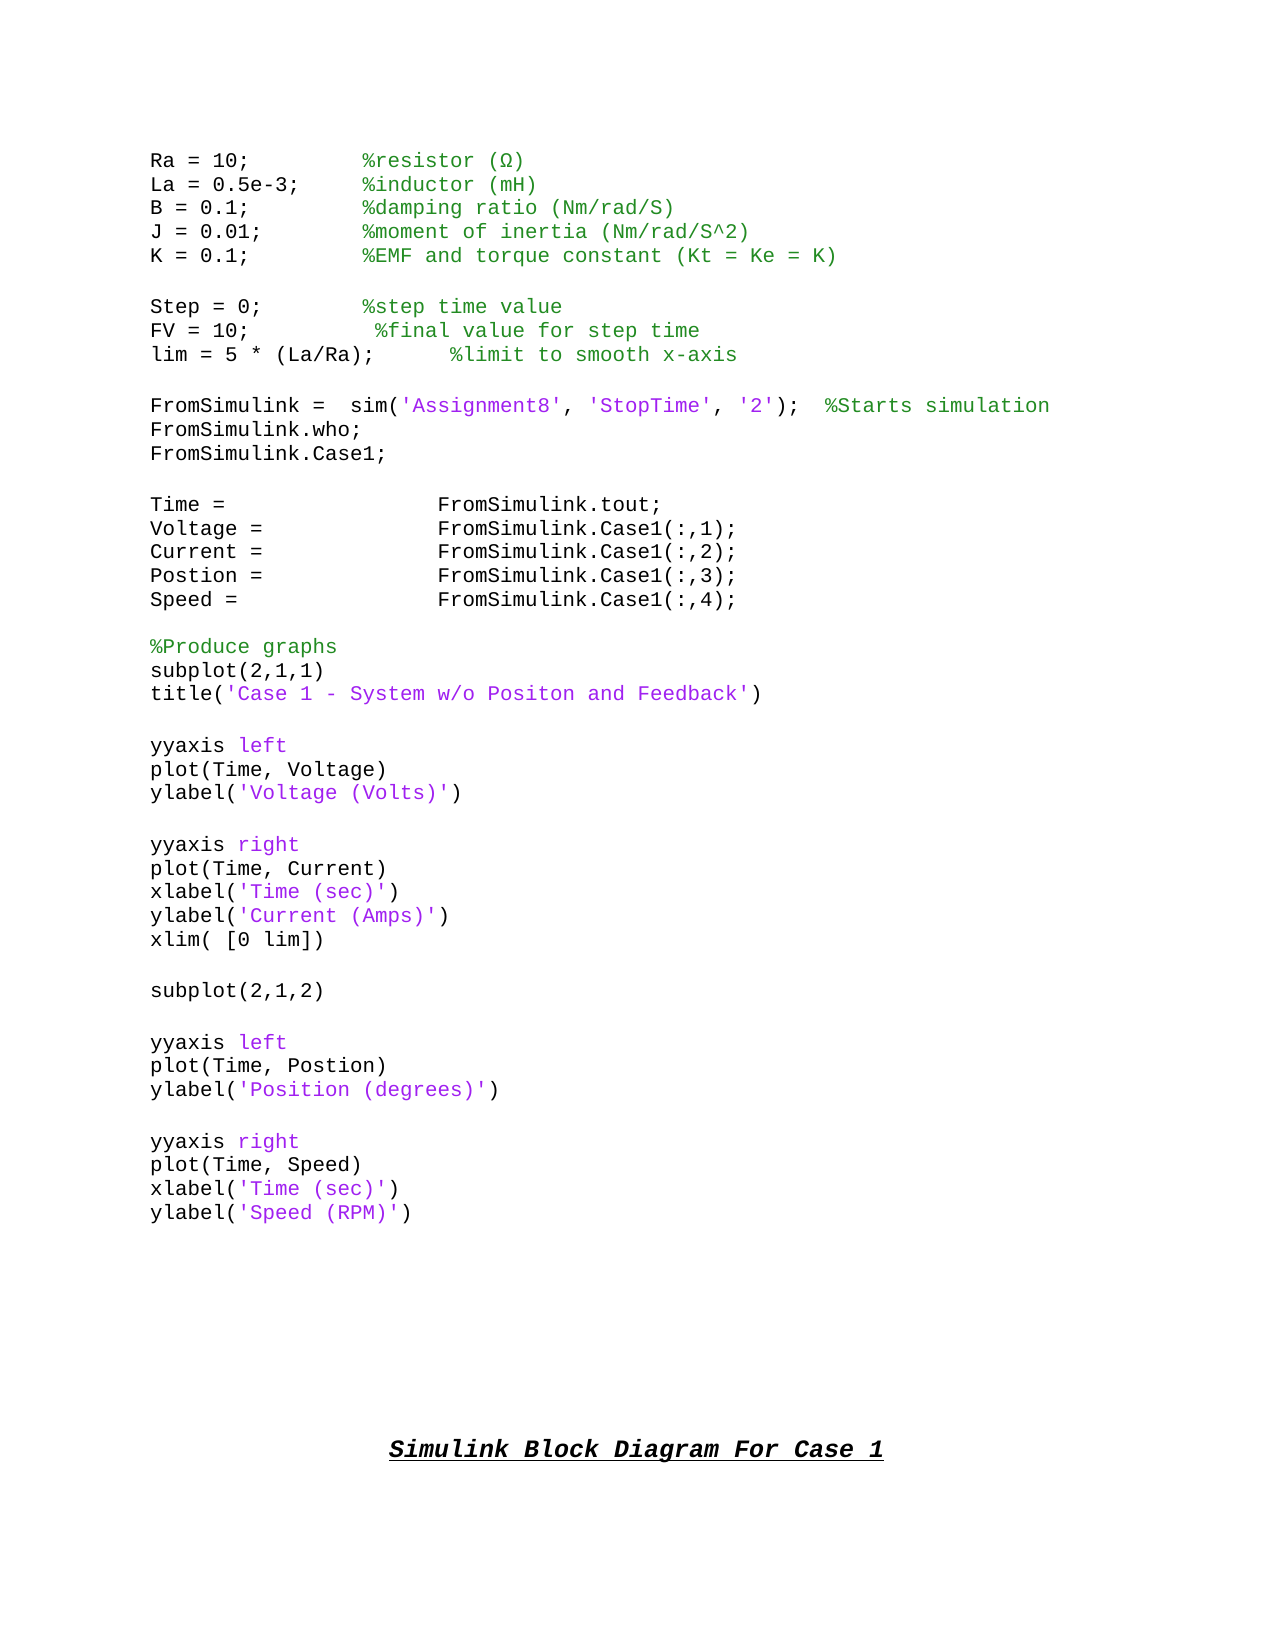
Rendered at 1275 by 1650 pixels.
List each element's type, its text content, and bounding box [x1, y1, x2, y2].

text ylabel('Voltage (Volts)') [150, 782, 1125, 806]
text title('Case 1 - System w/o Positon and Feedback') [150, 683, 1125, 707]
text J = 0.01; %moment of inertia (Nm/rad/S^2) [150, 221, 1125, 244]
text La = 0.5e-3; %inductor (mH) [150, 174, 1125, 197]
text %Produce graphs [150, 636, 1125, 660]
text subplot(2,1,1) [150, 660, 1125, 683]
text Simulink Block Diagram For Case 1 [150, 1436, 1125, 1493]
text plot(Time, Voltage) [150, 759, 1125, 782]
text FromSimulink.Case1; [150, 442, 1125, 466]
text subplot(2,1,2) [150, 980, 1125, 1004]
text Current = FromSimulink.Case1(:,2); [150, 541, 1125, 565]
text plot(Time, Current) [150, 858, 1125, 881]
text yyaxis left [150, 1032, 1125, 1056]
text yyaxis right [150, 834, 1125, 858]
text yyaxis right [150, 1131, 1125, 1154]
text Postion = FromSimulink.Case1(:,3); [150, 565, 1125, 589]
text Ra = 10; %resistor (Ω) [150, 150, 1125, 174]
text plot(Time, Speed) [150, 1154, 1125, 1178]
text lim = 5 * (La/Ra); %limit to smooth x-axis [150, 343, 1125, 367]
text xlim( [0 lim]) [150, 928, 1125, 952]
text yyaxis left [150, 735, 1125, 759]
text plot(Time, Postion) [150, 1056, 1125, 1079]
text FV = 10; %final value for step time [150, 320, 1125, 343]
text xlabel('Time (sec)') [150, 881, 1125, 905]
text Speed = FromSimulink.Case1(:,4); [150, 589, 1125, 612]
text FromSimulink = sim('Assignment8', 'StopTime', '2'); %Starts simulation [150, 395, 1125, 419]
text Voltage = FromSimulink.Case1(:,1); [150, 518, 1125, 541]
text Time = FromSimulink.tout; [150, 494, 1125, 518]
text ylabel('Current (Amps)') [150, 905, 1125, 928]
text K = 0.1; %EMF and torque constant (Kt = Ke = K) [150, 244, 1125, 268]
text FromSimulink.who; [150, 419, 1125, 442]
text Step = 0; %step time value [150, 296, 1125, 320]
text ylabel('Position (degrees)') [150, 1079, 1125, 1103]
text ylabel('Speed (RPM)') [150, 1202, 1125, 1225]
text xlabel('Time (sec)') [150, 1178, 1125, 1202]
text B = 0.1; %damping ratio (Nm/rad/S) [150, 197, 1125, 221]
